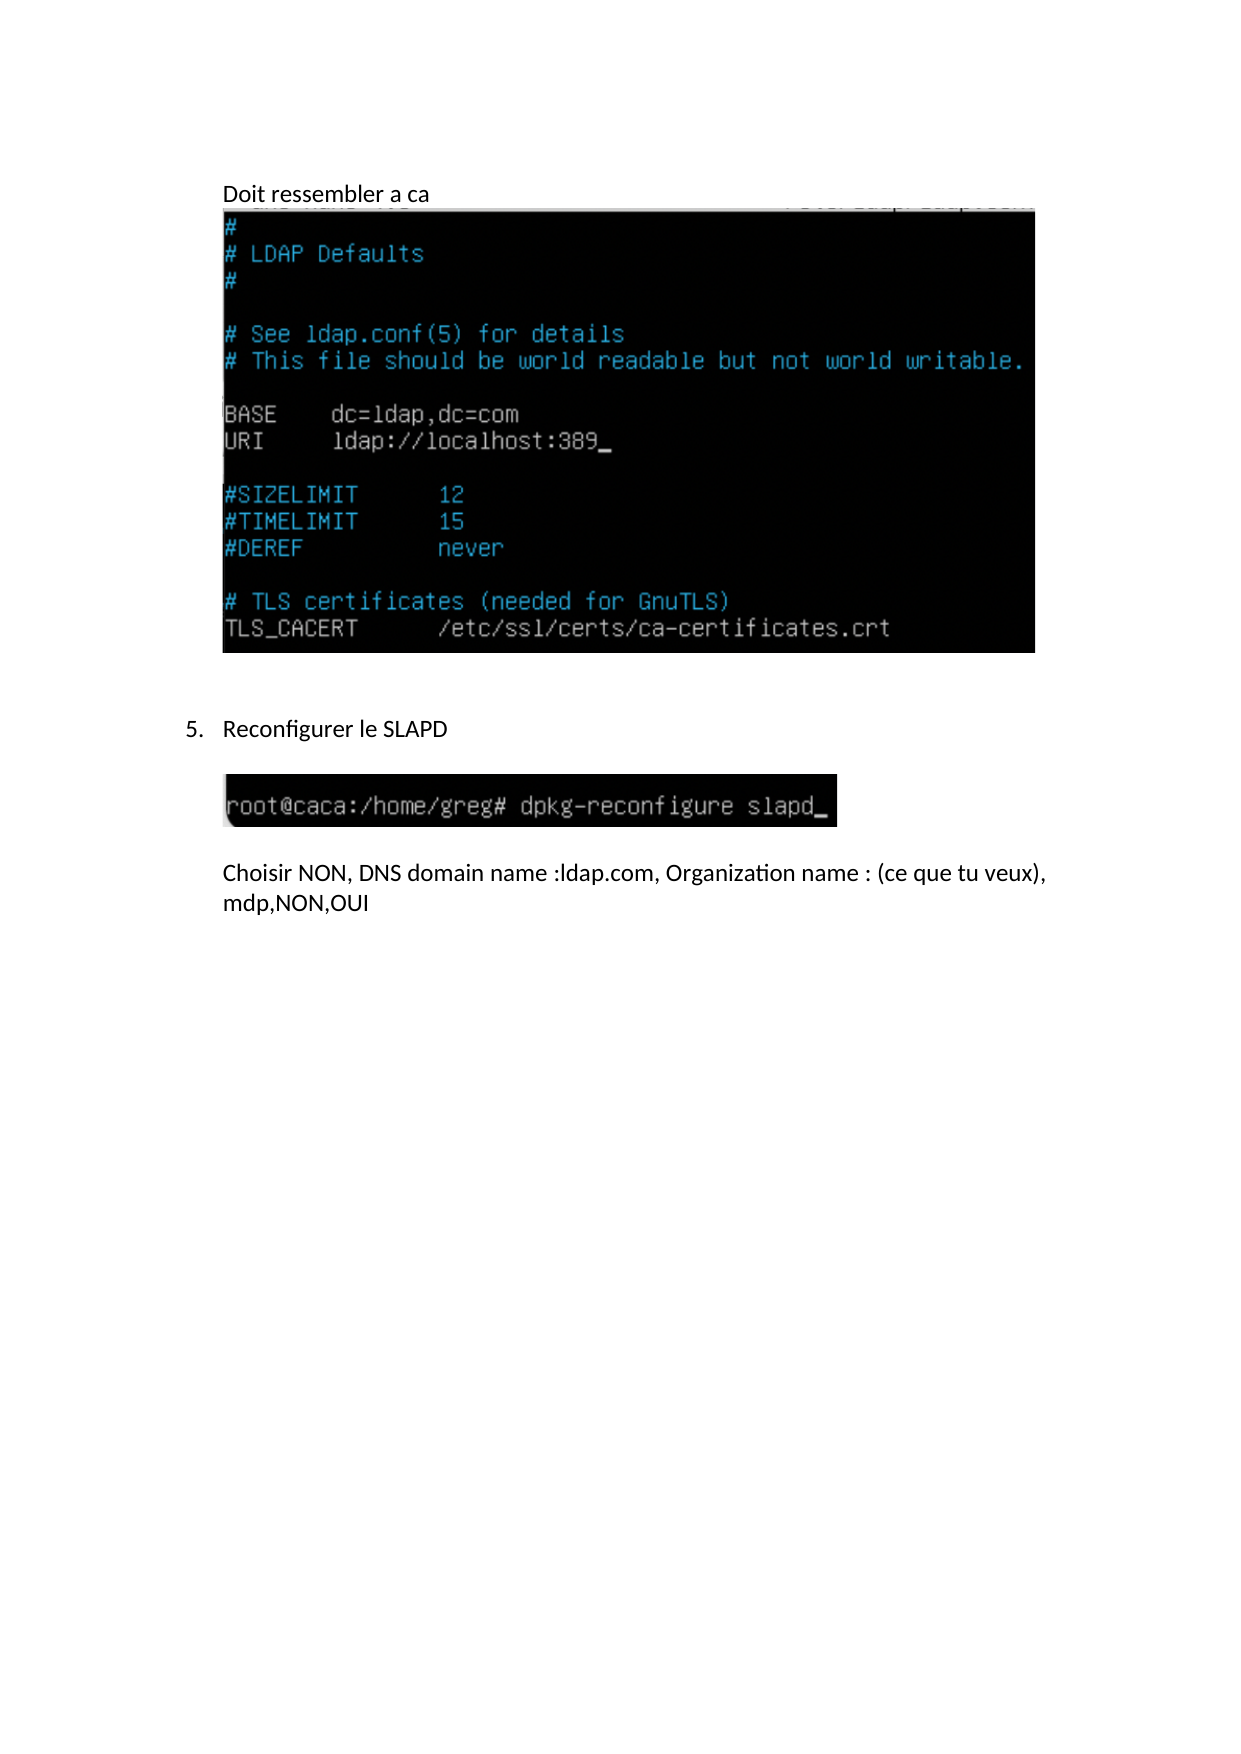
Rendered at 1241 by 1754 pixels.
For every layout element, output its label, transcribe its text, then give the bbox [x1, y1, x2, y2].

picture [222, 774, 838, 827]
list Reconfigurer le SLAPD [185, 713, 1093, 744]
list Choisir NON, DNS domain name :ldap.com, Organization name : (ce que tu veux), mdp,NON,OUI [223, 857, 1093, 918]
picture [222, 208, 1035, 653]
list Doit ressembler a ca [223, 178, 1093, 209]
